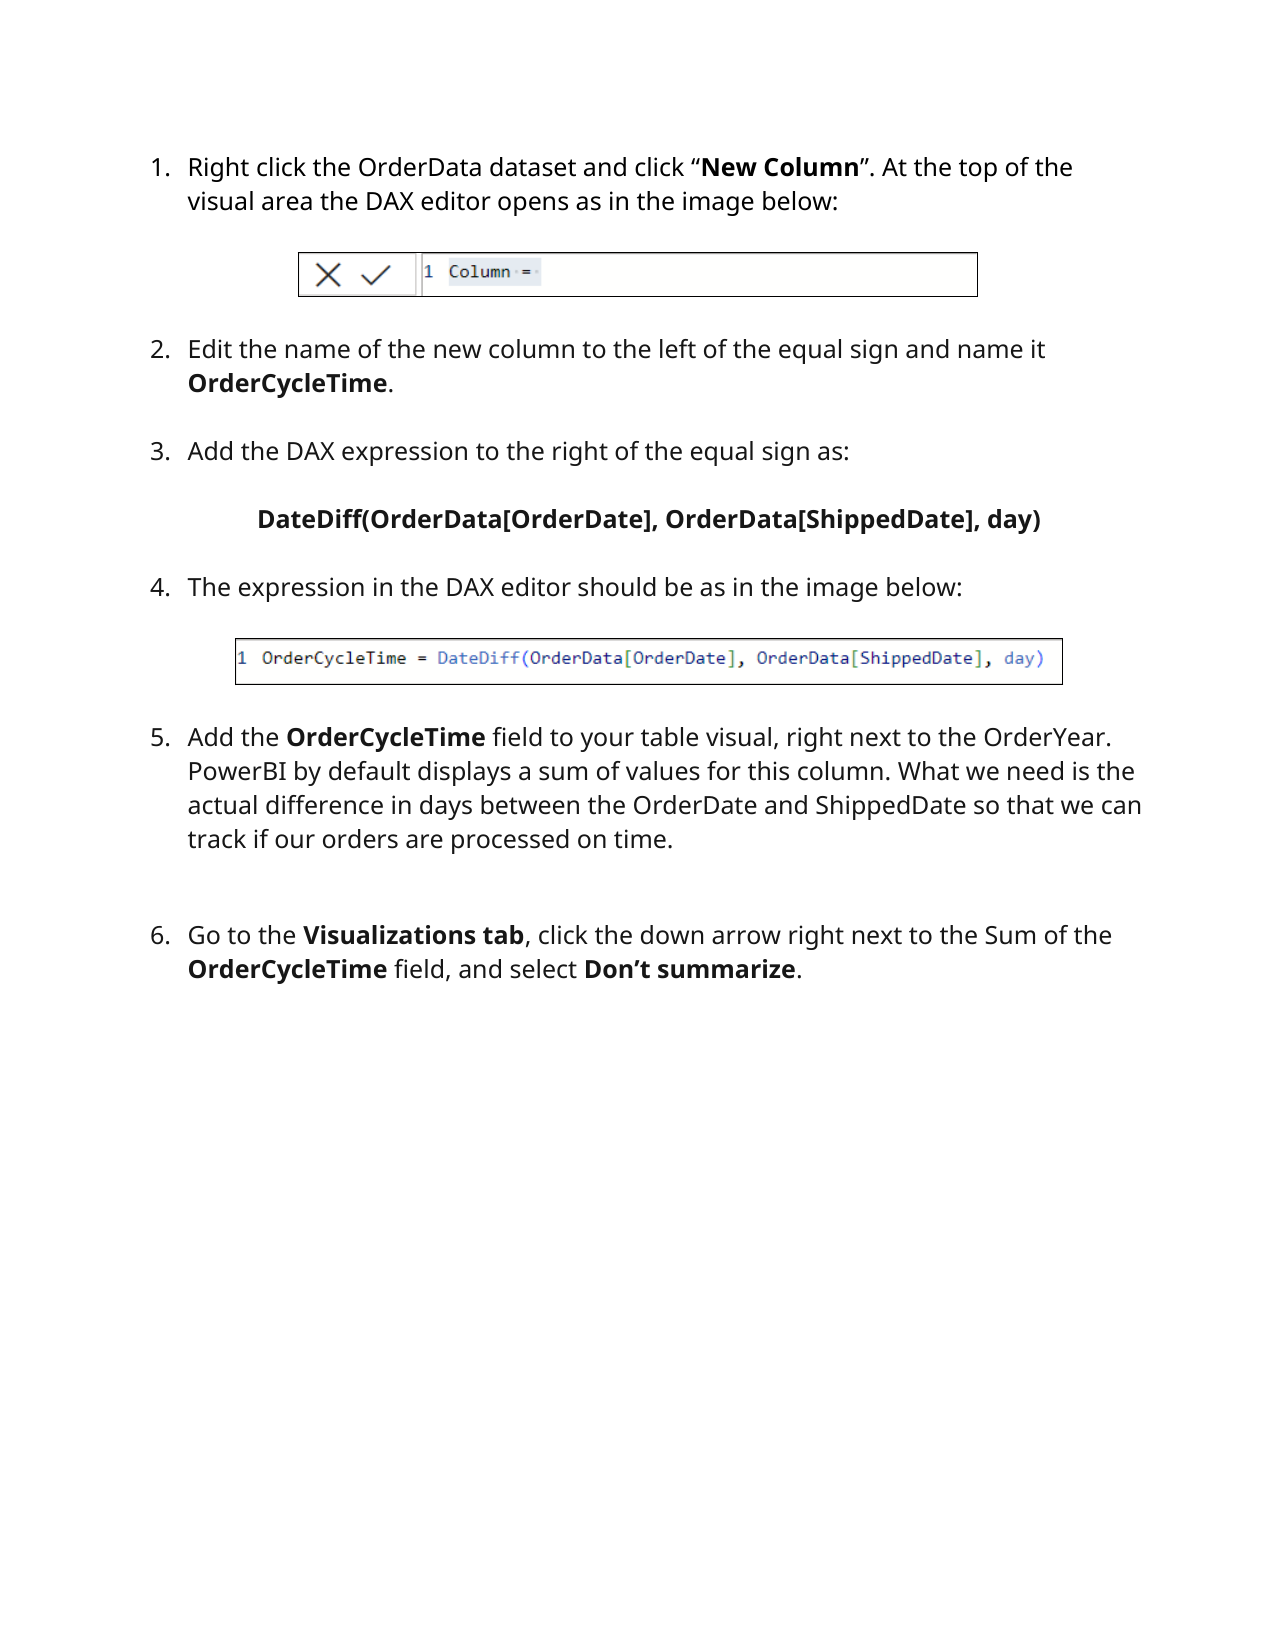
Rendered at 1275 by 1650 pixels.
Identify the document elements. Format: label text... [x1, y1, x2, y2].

list Go to the Visualizations tab, click the down arrow right next to the Sum of the OrderCycleTime field, and select Don’t summarize. [150, 918, 1148, 986]
text DateDiff(OrderData[OrderDate], OrderData[ShippedDate], day) [150, 502, 1148, 536]
list The expression in the DAX editor should be as in the image below: [150, 570, 1148, 604]
picture [236, 639, 1062, 684]
list Add the OrderCycleTime field to your table visual, right next to the OrderYear. PowerBI by default displays a sum of values for this column. What we need is the actual difference in days between the OrderDate and ShippedDate so that we can track if our orders are processed on time. [150, 719, 1148, 884]
picture [299, 253, 977, 296]
list Edit the name of the new column to the left of the equal sign and name it OrderCycleTime. [150, 331, 1148, 399]
list Right click the OrderData dataset and click “New Column”. At the top of the visual area the DAX editor opens as in the image below: [150, 150, 1125, 252]
list Add the DAX expression to the right of the equal sign as: [150, 433, 1148, 467]
